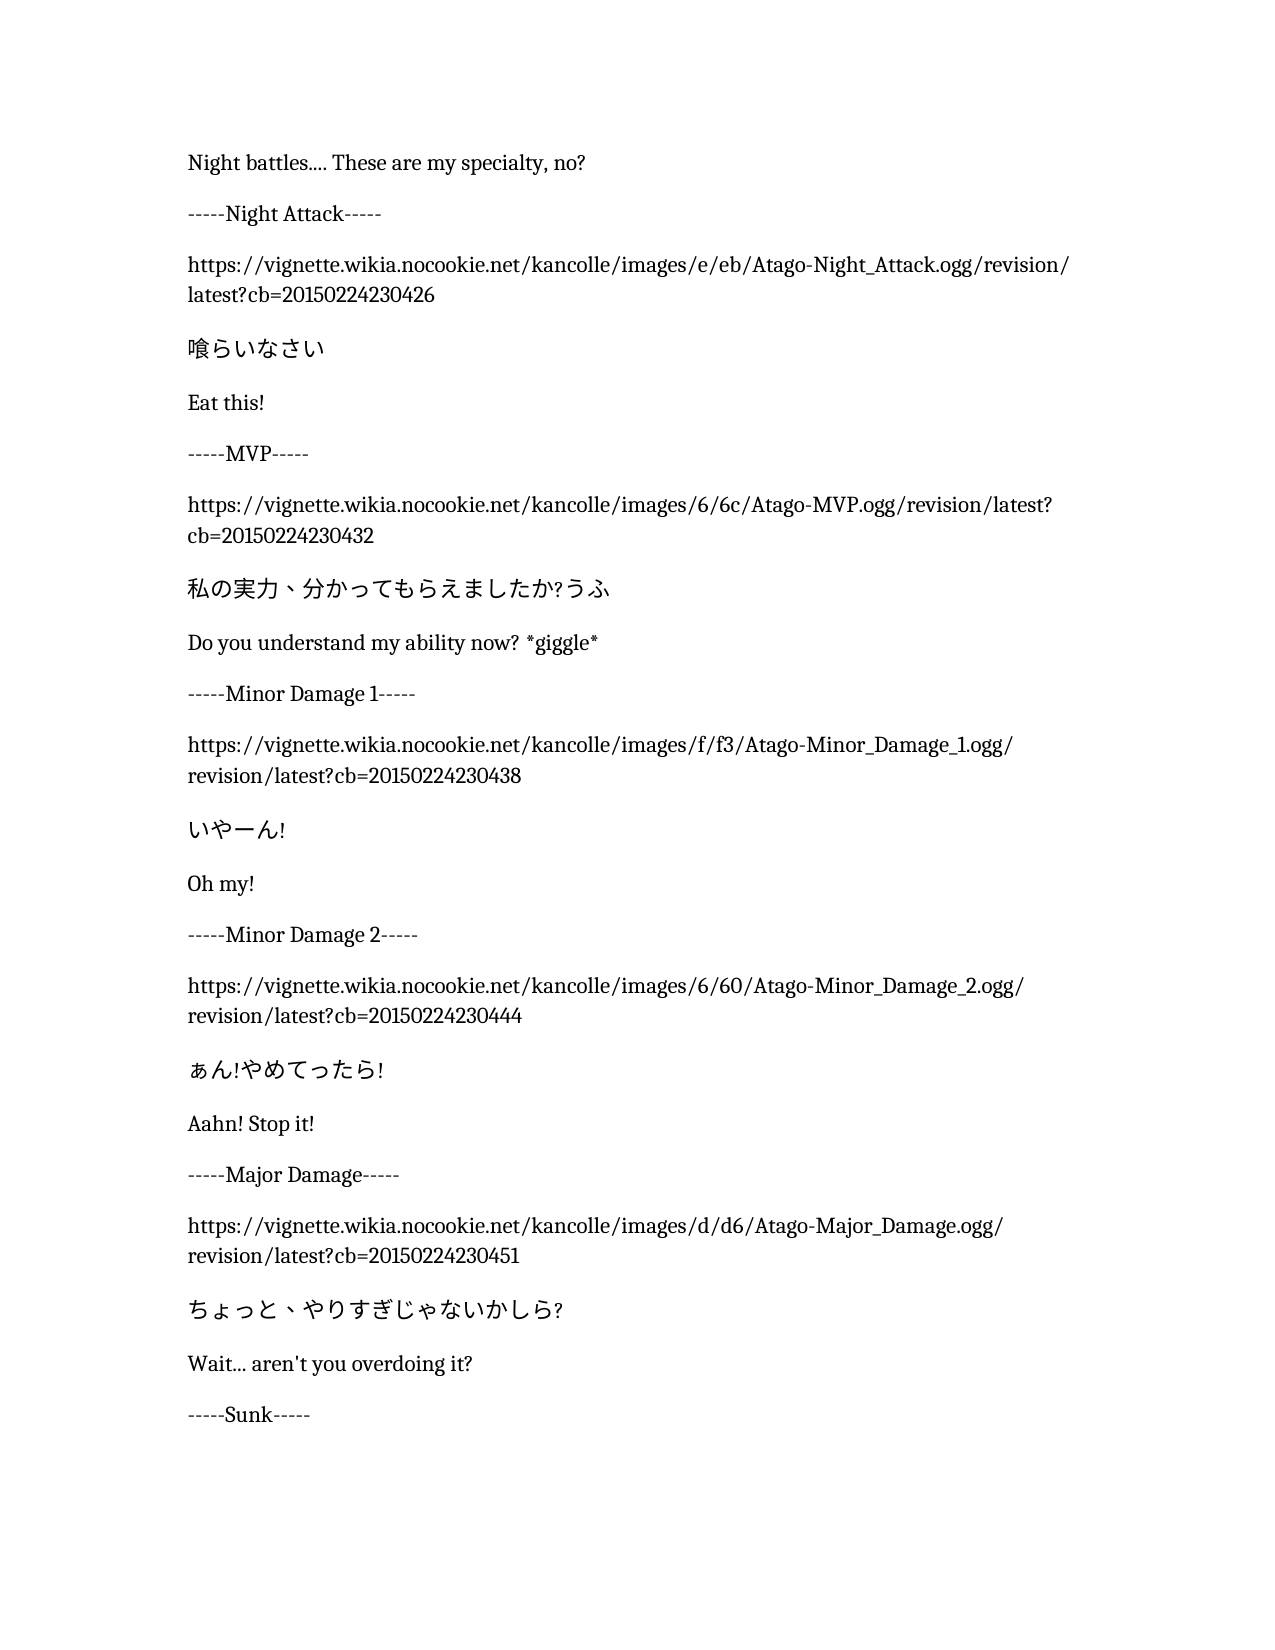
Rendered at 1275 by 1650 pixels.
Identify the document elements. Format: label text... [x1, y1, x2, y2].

text Night battles.... These are my specialty, no? [187, 150, 1087, 176]
text Wait... aren't you overdoing it? [187, 1351, 1087, 1377]
text Eat this! [187, 390, 1087, 416]
text -----Minor Damage 2----- [187, 921, 1087, 948]
text https://vignette.wikia.nocookie.net/kancolle/images/6/6c/Atago-MVP.ogg/revision/latest?cb=20150224230432 [187, 492, 1087, 549]
text Oh my! [187, 870, 1087, 897]
text -----Major Damage----- [187, 1161, 1087, 1188]
text https://vignette.wikia.nocookie.net/kancolle/images/d/d6/Atago-Major_Damage.ogg/revision/latest?cb=20150224230451 [187, 1212, 1087, 1269]
text ぁん!やめてったら! [187, 1054, 1087, 1085]
text Do you understand my ability now? *giggle* [187, 630, 1087, 657]
text -----Minor Damage 1----- [187, 681, 1087, 708]
text Aahn! Stop it! [187, 1110, 1087, 1137]
text 私の実力、分かってもらえましたか?うふ [187, 573, 1087, 605]
text 喰らいなさい [187, 333, 1087, 364]
text -----Sunk----- [187, 1402, 1087, 1428]
text いやーん! [187, 813, 1087, 845]
text -----MVP----- [187, 441, 1087, 467]
text https://vignette.wikia.nocookie.net/kancolle/images/6/60/Atago-Minor_Damage_2.ogg/revision/latest?cb=20150224230444 [187, 972, 1087, 1029]
text -----Night Attack----- [187, 201, 1087, 227]
text https://vignette.wikia.nocookie.net/kancolle/images/f/f3/Atago-Minor_Damage_1.ogg/revision/latest?cb=20150224230438 [187, 732, 1087, 789]
text https://vignette.wikia.nocookie.net/kancolle/images/e/eb/Atago-Night_Attack.ogg/revision/latest?cb=20150224230426 [187, 252, 1087, 309]
text ちょっと、やりすぎじゃないかしら? [187, 1294, 1087, 1325]
